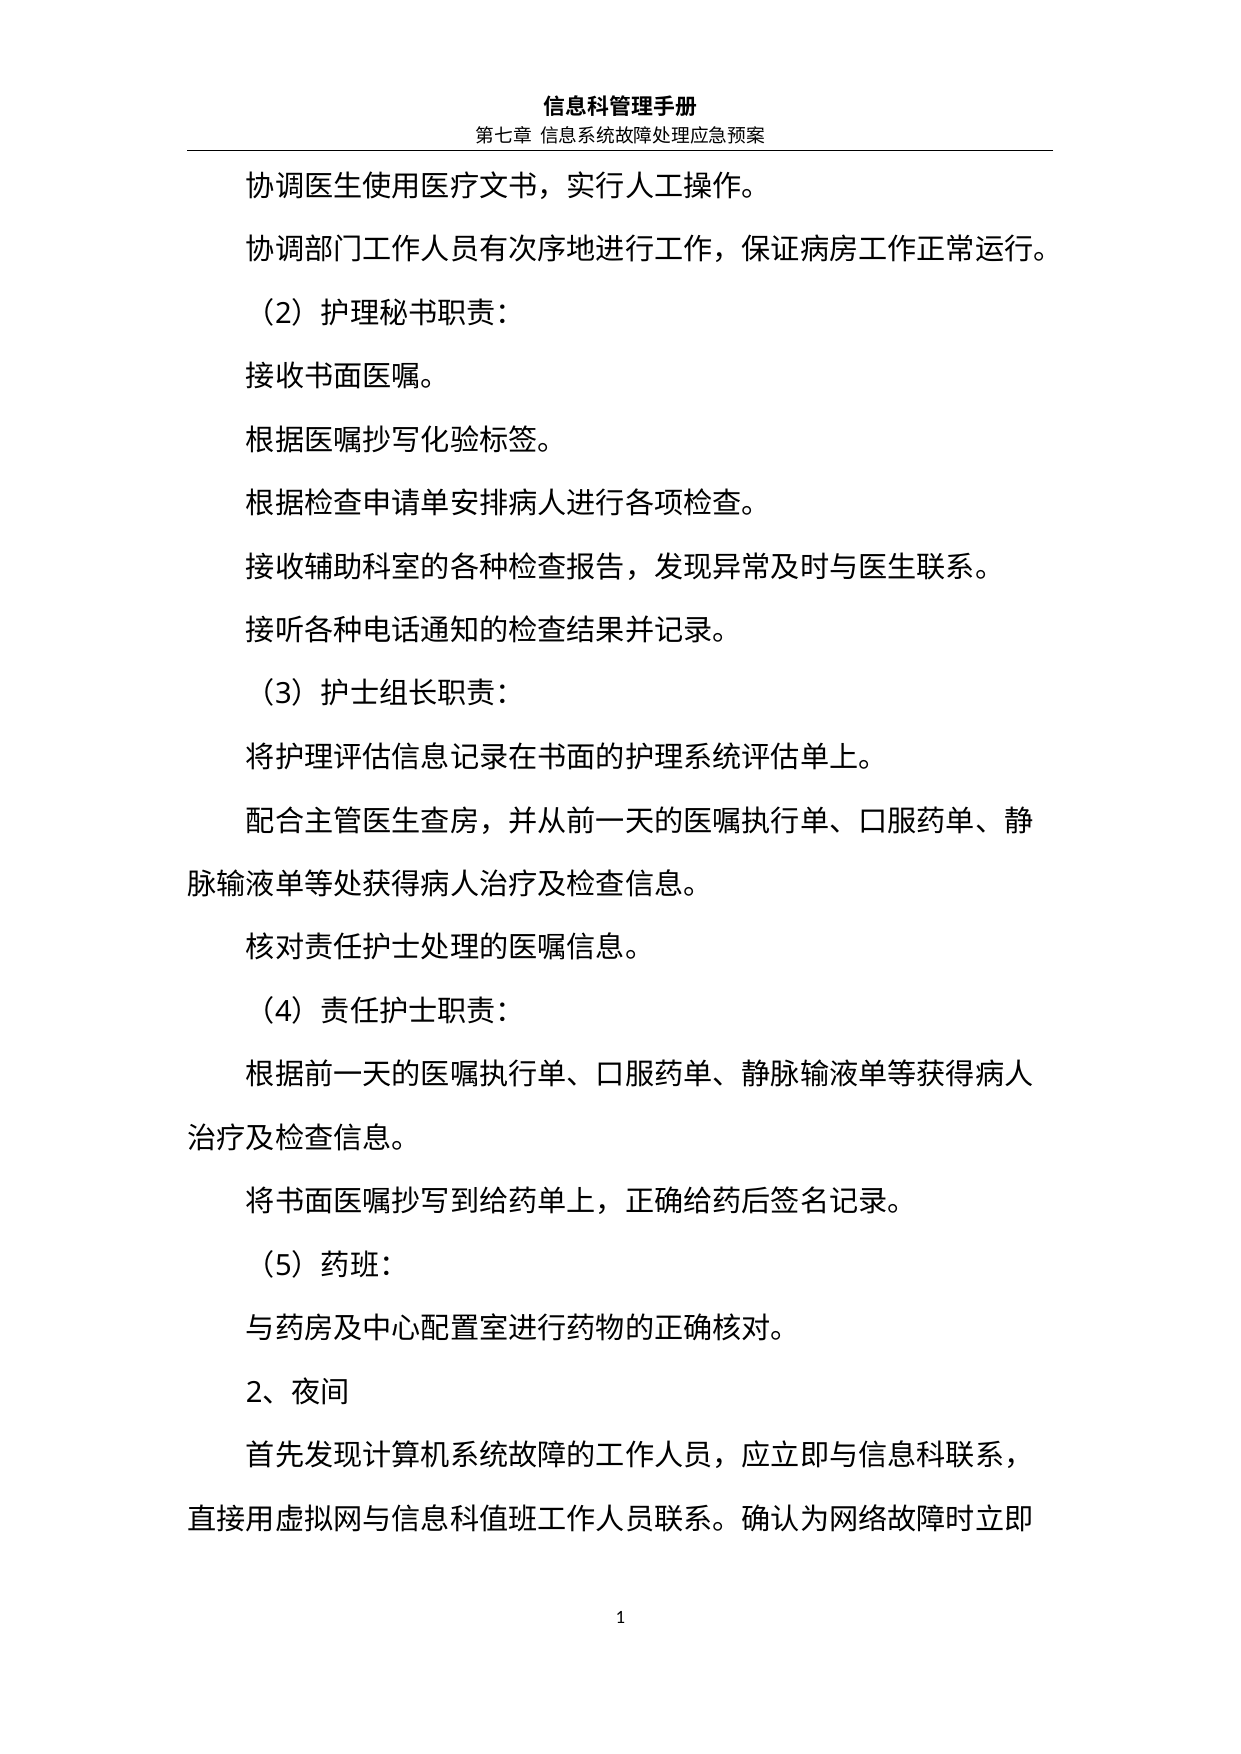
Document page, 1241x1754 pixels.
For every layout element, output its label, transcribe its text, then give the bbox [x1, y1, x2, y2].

text 与药房及中心配置室进行药物的正确核对。 [187, 1305, 1053, 1347]
text 将护理评估信息记录在书面的护理系统评估单上。 [187, 734, 1053, 776]
text 核对责任护士处理的医嘱信息。 [187, 924, 1053, 966]
text 将书面医嘱抄写到给药单上，正确给药后签名记录。 [187, 1178, 1053, 1220]
text 2、夜间 [187, 1368, 1053, 1411]
text 协调部门工作人员有次序地进行工作，保证病房工作正常运行。 [187, 226, 1053, 268]
text 配合主管医生查房，并从前一天的医嘱执行单、口服药单、静脉输液单等处获得病人治疗及检查信息。 [187, 797, 1053, 903]
text 接收书面医嘱。 [187, 353, 1053, 395]
text （5）药班： [187, 1241, 1053, 1284]
text 根据前一天的医嘱执行单、口服药单、静脉输液单等获得病人治疗及检查信息。 [187, 1051, 1053, 1157]
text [187, 1432, 1053, 1537]
text 接收辅助科室的各种检查报告，发现异常及时与医生联系。 [187, 543, 1053, 586]
text 根据检查申请单安排病人进行各项检查。 [187, 480, 1053, 522]
text （4）责任护士职责： [187, 987, 1053, 1030]
text （2）护理秘书职责： [187, 289, 1053, 332]
text 协调医生使用医疗文书，实行人工操作。 [187, 162, 1053, 205]
text 根据医嘱抄写化验标签。 [187, 416, 1053, 459]
text （3）护士组长职责： [187, 670, 1053, 712]
text 接听各种电话通知的检查结果并记录。 [187, 607, 1053, 649]
